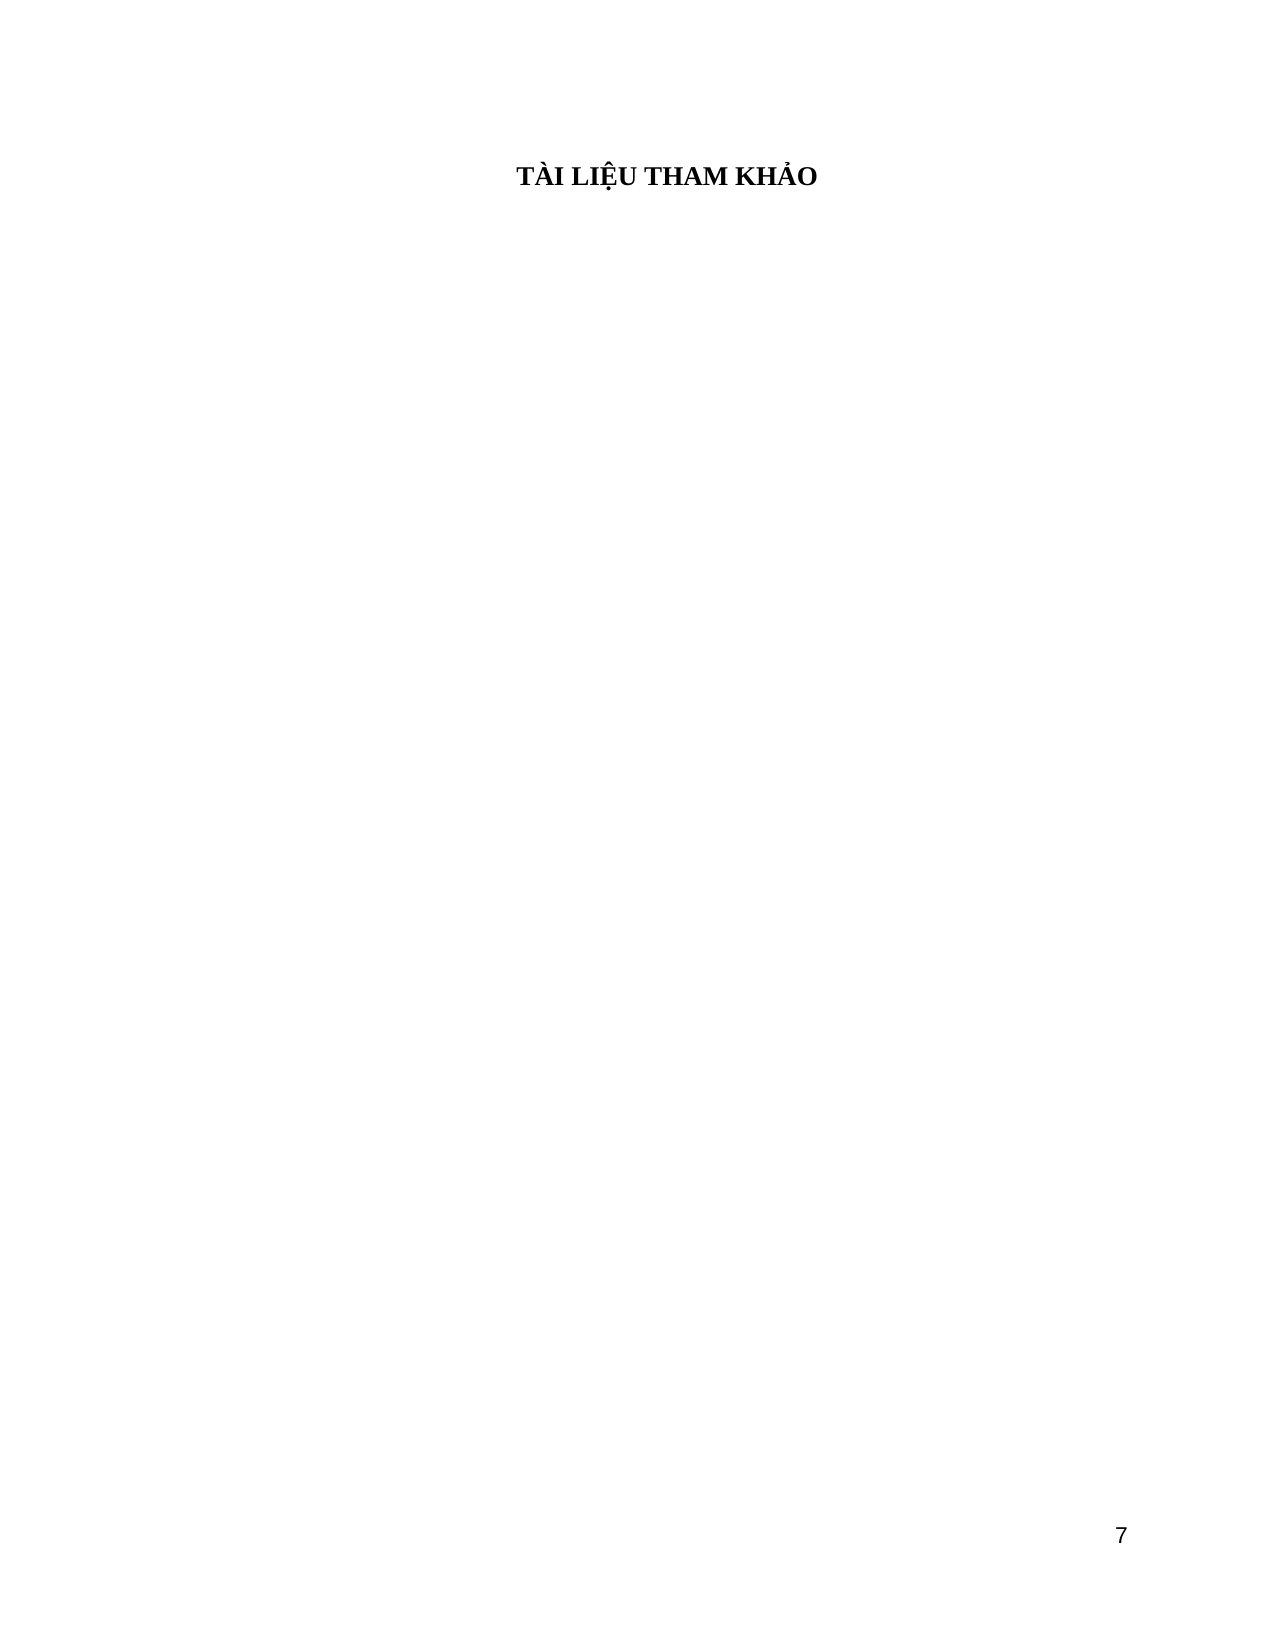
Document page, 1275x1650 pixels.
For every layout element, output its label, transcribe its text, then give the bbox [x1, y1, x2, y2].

subtitle TÀI LIỆU THAM KHẢO [207, 160, 1127, 191]
